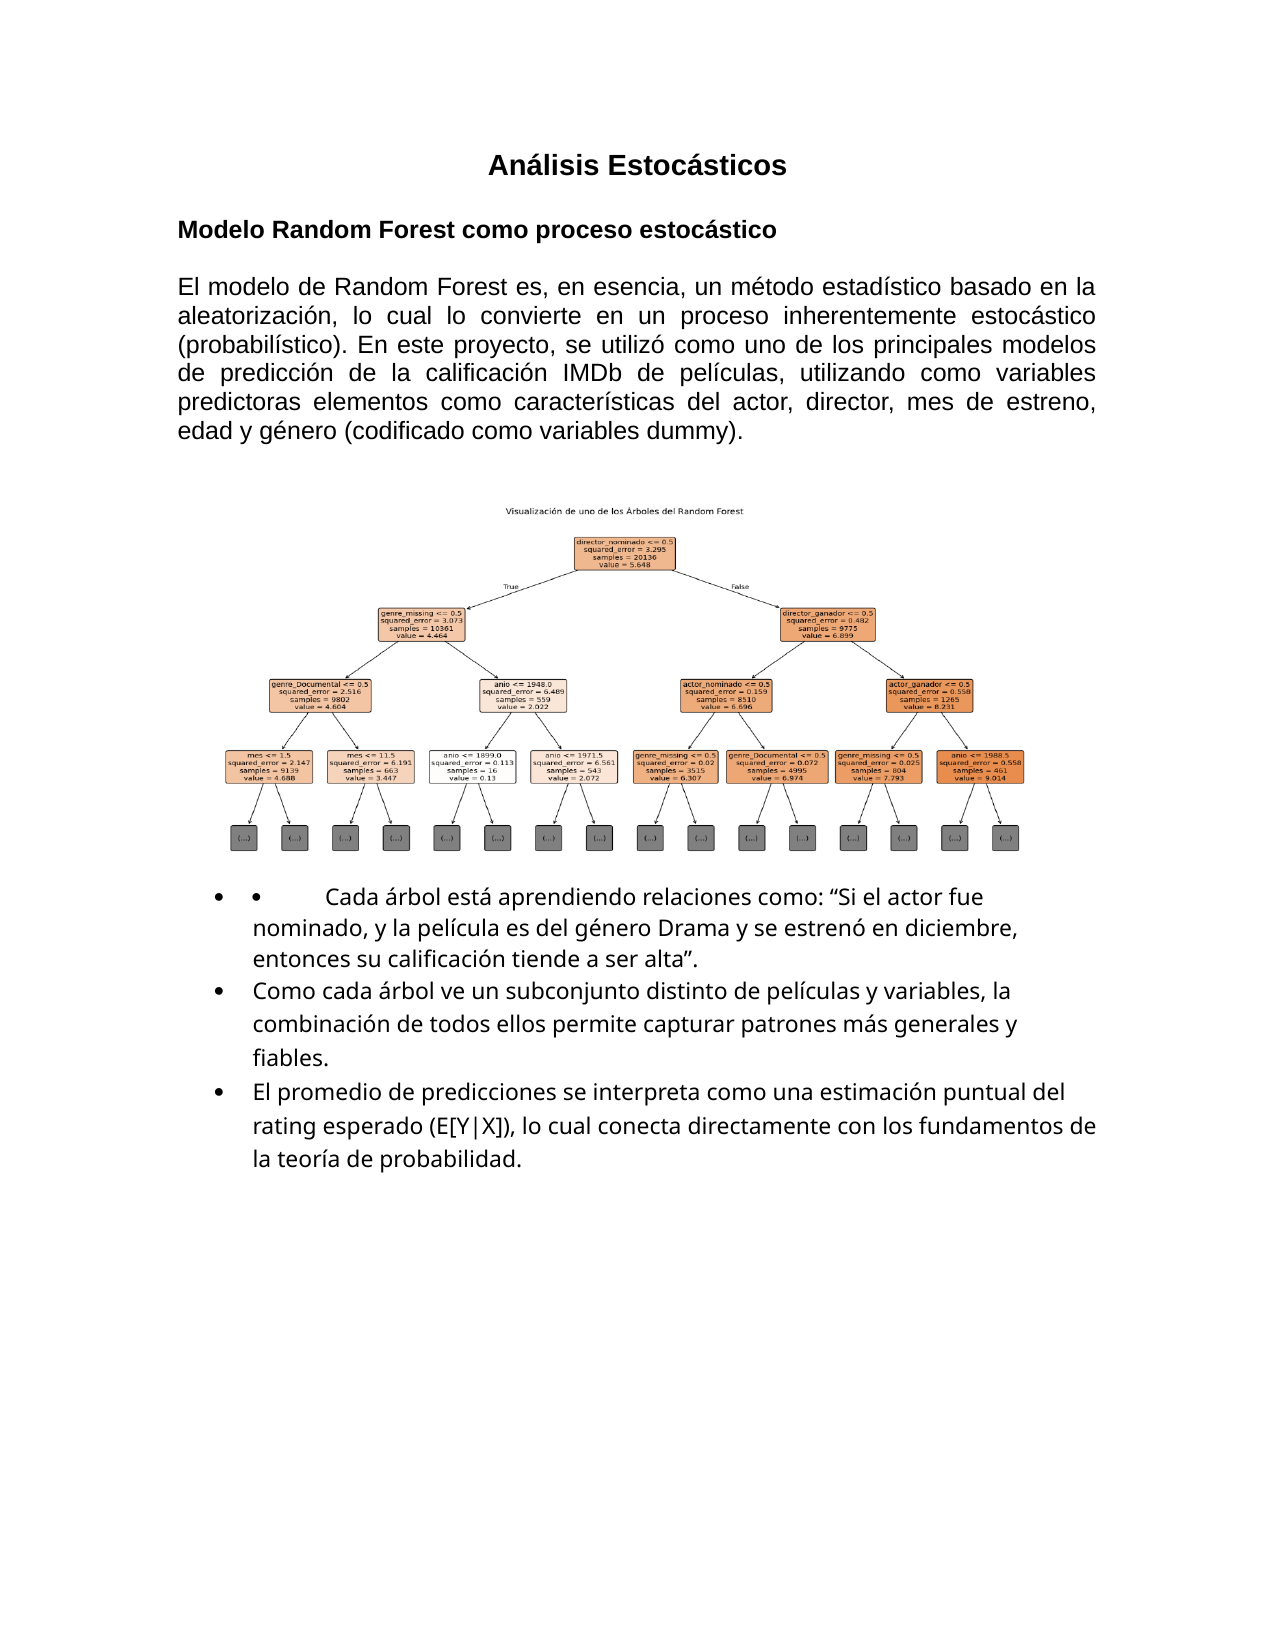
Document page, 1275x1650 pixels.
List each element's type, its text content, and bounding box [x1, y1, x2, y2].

list Como cada árbol ve un subconjunto distinto de películas y variables, la combinación de todos ellos permite capturar patrones más generales y fiables. [215, 975, 1098, 1073]
list El promedio de predicciones se interpreta como una estimación puntual del rating esperado (E[Y|X]), lo cual conecta directamente con los fundamentos de la teoría de probabilidad. [215, 1076, 1098, 1175]
picture [213, 503, 1033, 876]
list Cada árbol está aprendiendo relaciones como: “Si el actor fue nominado, y la película es del género Drama y se estrenó en diciembre, entonces su calificación tiende a ser alta”. [215, 818, 1098, 975]
text Análisis Estocásticos [177, 148, 1098, 181]
text El modelo de Random Forest es, en esencia, un método estadístico basado en la aleatorización, lo cual lo convierte en un proceso inherentemente estocástico (probabilístico). En este proyecto, se utilizó como uno de los principales modelos de predicción de la calificación IMDb de películas, utilizando como variables predictoras elementos como características del actor, director, mes de estreno, edad y género (codificado como variables dummy). [177, 272, 1098, 445]
text Modelo Random Forest como proceso estocástico [177, 215, 1098, 243]
